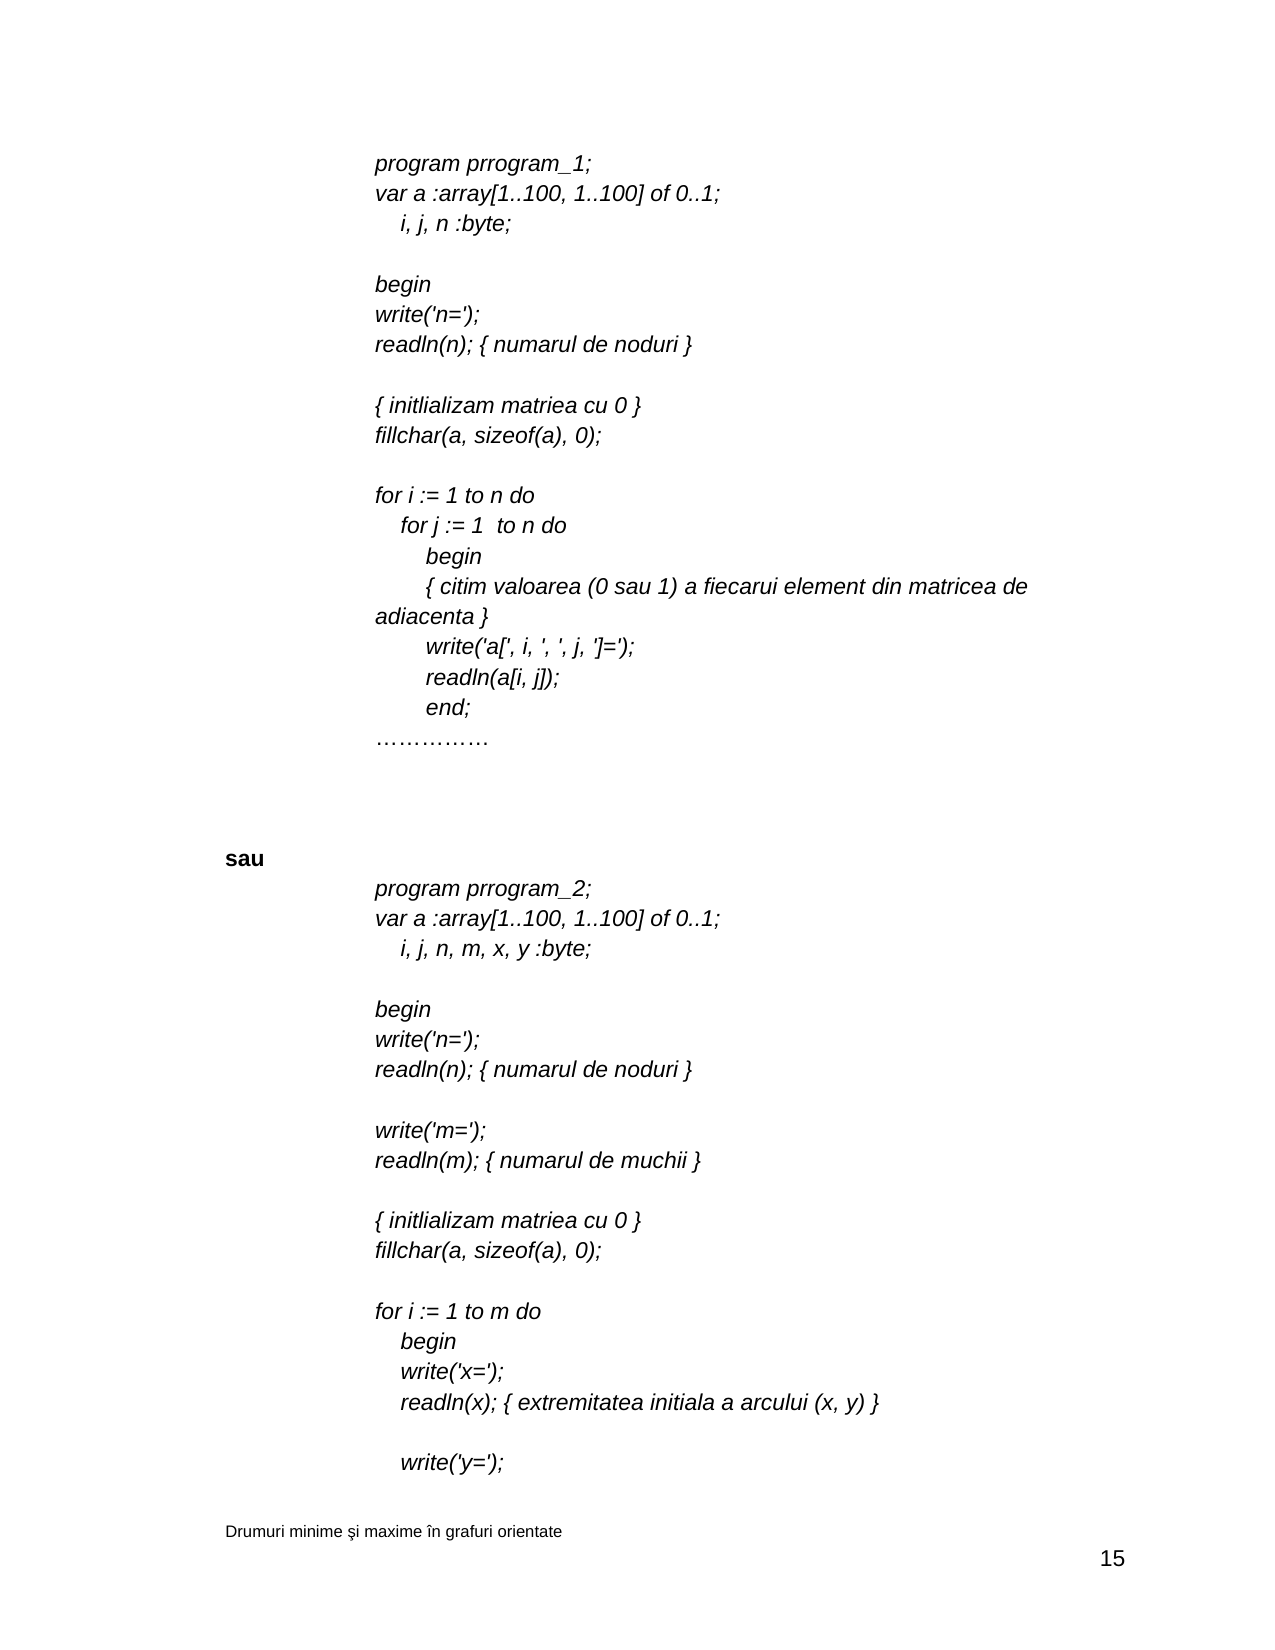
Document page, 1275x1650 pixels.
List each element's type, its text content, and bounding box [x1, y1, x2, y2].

text write('n='); [375, 1026, 1125, 1052]
text write('a[', i, ', ', j, ']='); [375, 633, 1125, 660]
text …………… [375, 724, 1125, 750]
text sau [150, 845, 1125, 871]
text i, j, n, m, x, y :byte; [375, 935, 1125, 962]
text for j := 1 to n do [375, 512, 1125, 539]
text var a :array[1..100, 1..100] of 0..1; [375, 180, 1125, 207]
text write('x='); [375, 1358, 1125, 1385]
text i, j, n :byte; [375, 210, 1125, 237]
text fillchar(a, sizeof(a), 0); [375, 422, 1125, 448]
text readln(x); { extremitatea initiala a arcului (x, y) } [375, 1388, 1125, 1415]
text { initlializam matriea cu 0 } [375, 1207, 1125, 1234]
text write('n='); [375, 301, 1125, 327]
text readln(n); { numarul de noduri } [375, 1056, 1125, 1083]
text var a :array[1..100, 1..100] of 0..1; [375, 905, 1125, 932]
text write('m='); [375, 1117, 1125, 1143]
text write('y='); [375, 1449, 1125, 1475]
text begin [375, 996, 1125, 1022]
text end; [375, 694, 1125, 720]
text for i := 1 to n do [375, 482, 1125, 509]
text begin [375, 1328, 1125, 1354]
text { citim valoarea (0 sau 1) a fiecarui element din matricea de adiacenta } [375, 573, 1125, 629]
text program prrogram_1; [300, 150, 1125, 176]
text program prrogram_2; [300, 875, 1125, 901]
text readln(a[i, j]); [375, 663, 1125, 690]
text readln(n); { numarul de noduri } [375, 331, 1125, 358]
text for i := 1 to m do [375, 1298, 1125, 1324]
text { initlializam matriea cu 0 } [375, 392, 1125, 418]
text readln(m); { numarul de muchii } [375, 1147, 1125, 1173]
text begin [375, 271, 1125, 297]
text begin [375, 543, 1125, 569]
text fillchar(a, sizeof(a), 0); [375, 1237, 1125, 1264]
